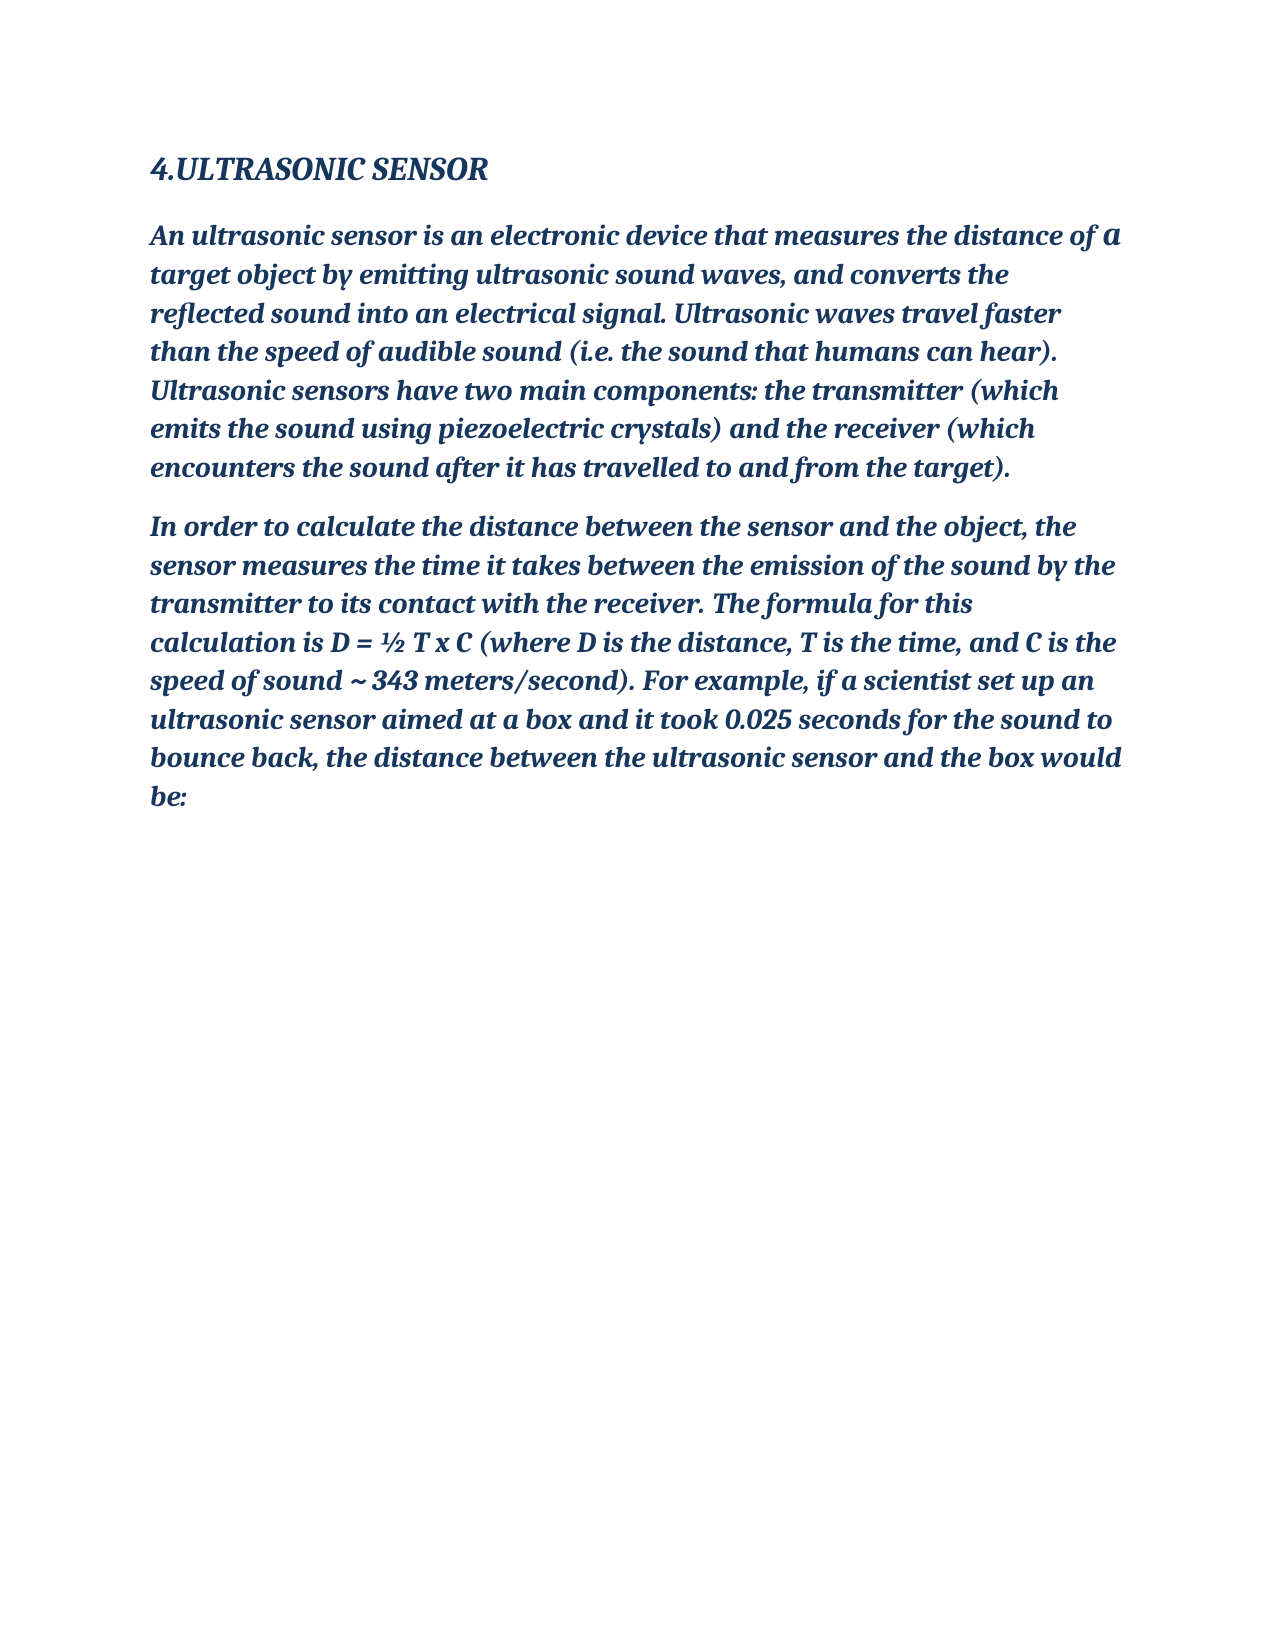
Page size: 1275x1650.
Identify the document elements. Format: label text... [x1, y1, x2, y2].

subtitle An ultrasonic sensor is an electronic device that measures the distance of a target object by emitting ultrasonic sound waves, and converts the reflected sound into an electrical signal. Ultrasonic waves travel faster than the speed of audible sound (i.e. the sound that humans can hear). Ultrasonic sensors have two main components: the transmitter (which emits the sound using piezoelectric crystals) and the receiver (which encounters the sound after it has travelled to and from the target). [150, 215, 1125, 484]
subtitle In order to calculate the distance between the sensor and the object, the sensor measures the time it takes between the emission of the sound by the transmitter to its contact with the receiver. The formula for this calculation is D = ½ T x C (where D is the distance, T is the time, and C is the speed of sound ~ 343 meters/second). For example, if a scientist set up an ultrasonic sensor aimed at a box and it took 0.025 seconds for the sound to bounce back, the distance between the ultrasonic sensor and the box would be: [150, 510, 1125, 814]
subtitle 4.ULTRASONIC SENSOR [150, 150, 1125, 188]
